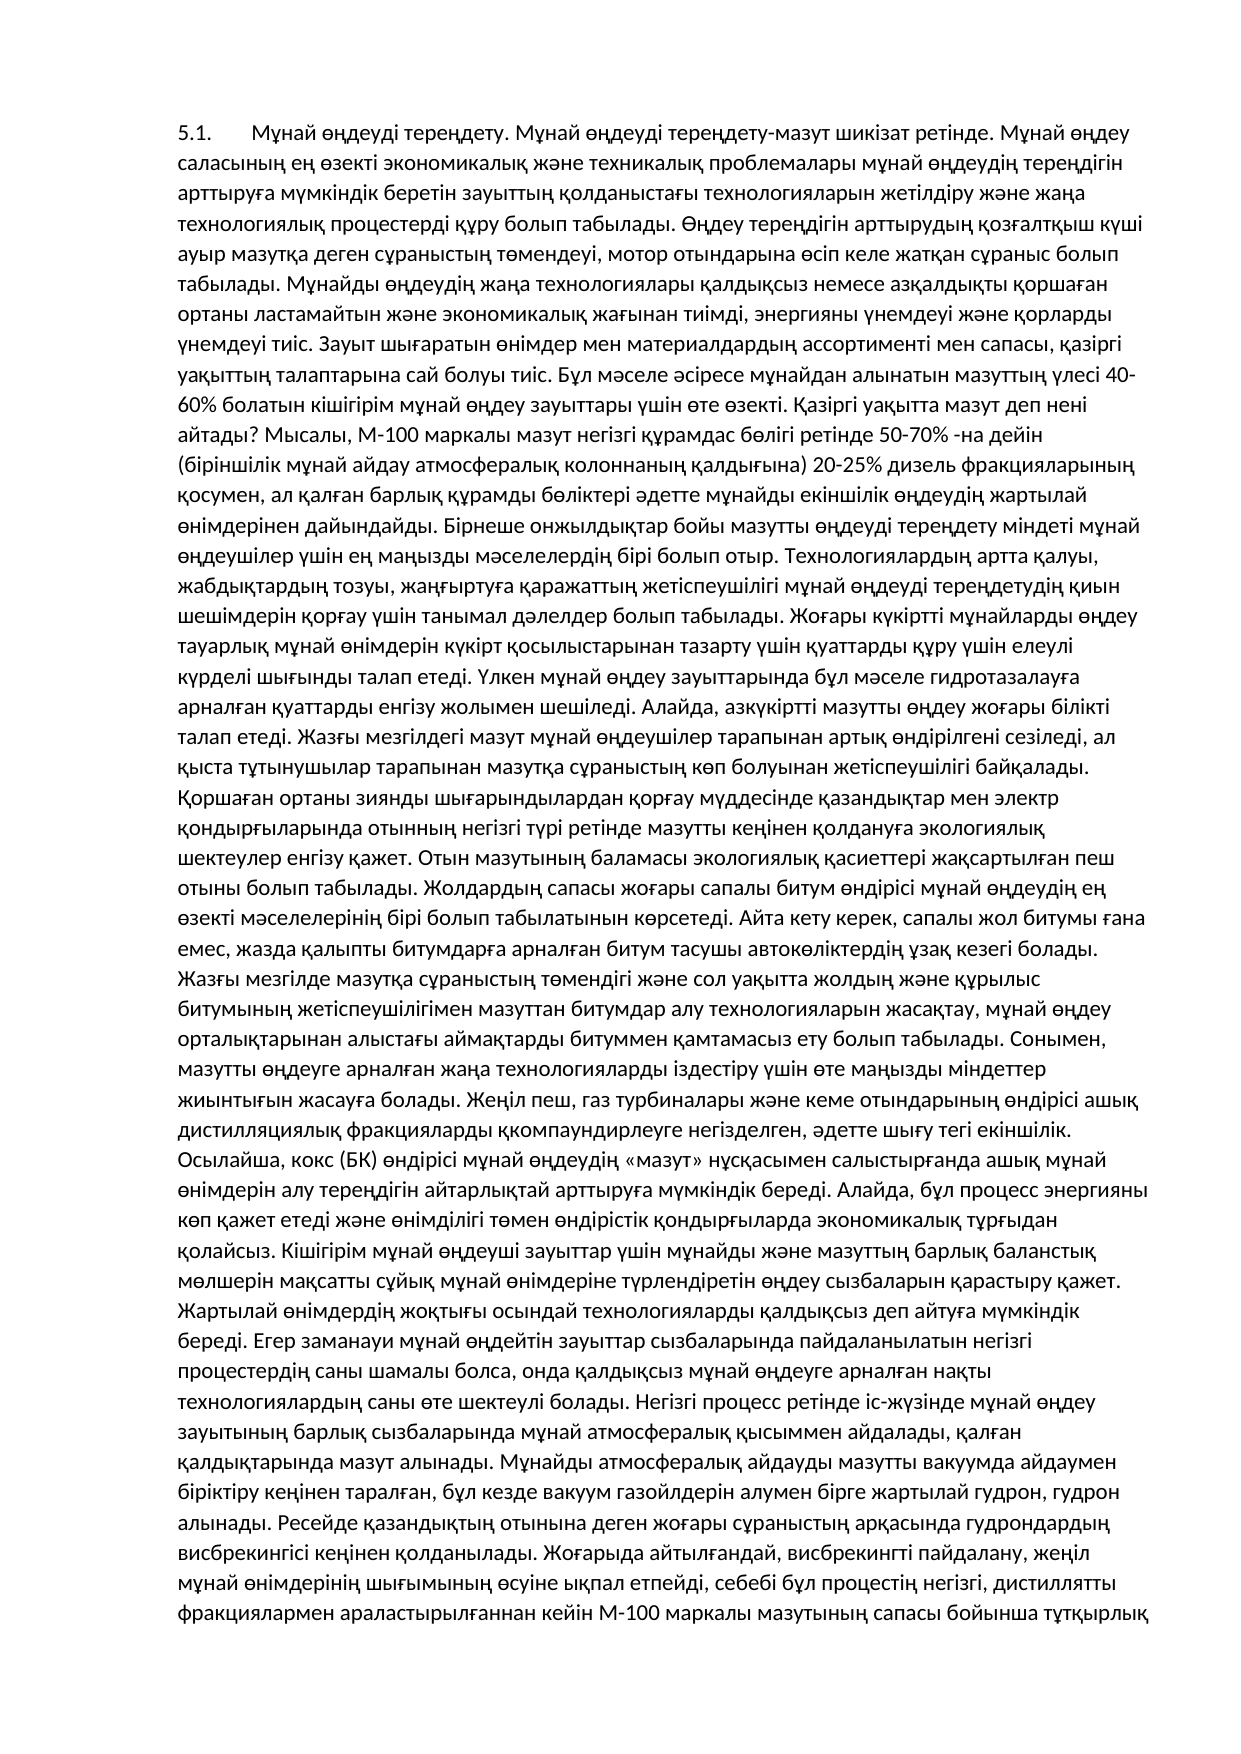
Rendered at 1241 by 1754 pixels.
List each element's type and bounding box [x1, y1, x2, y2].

text [177, 118, 1152, 1626]
